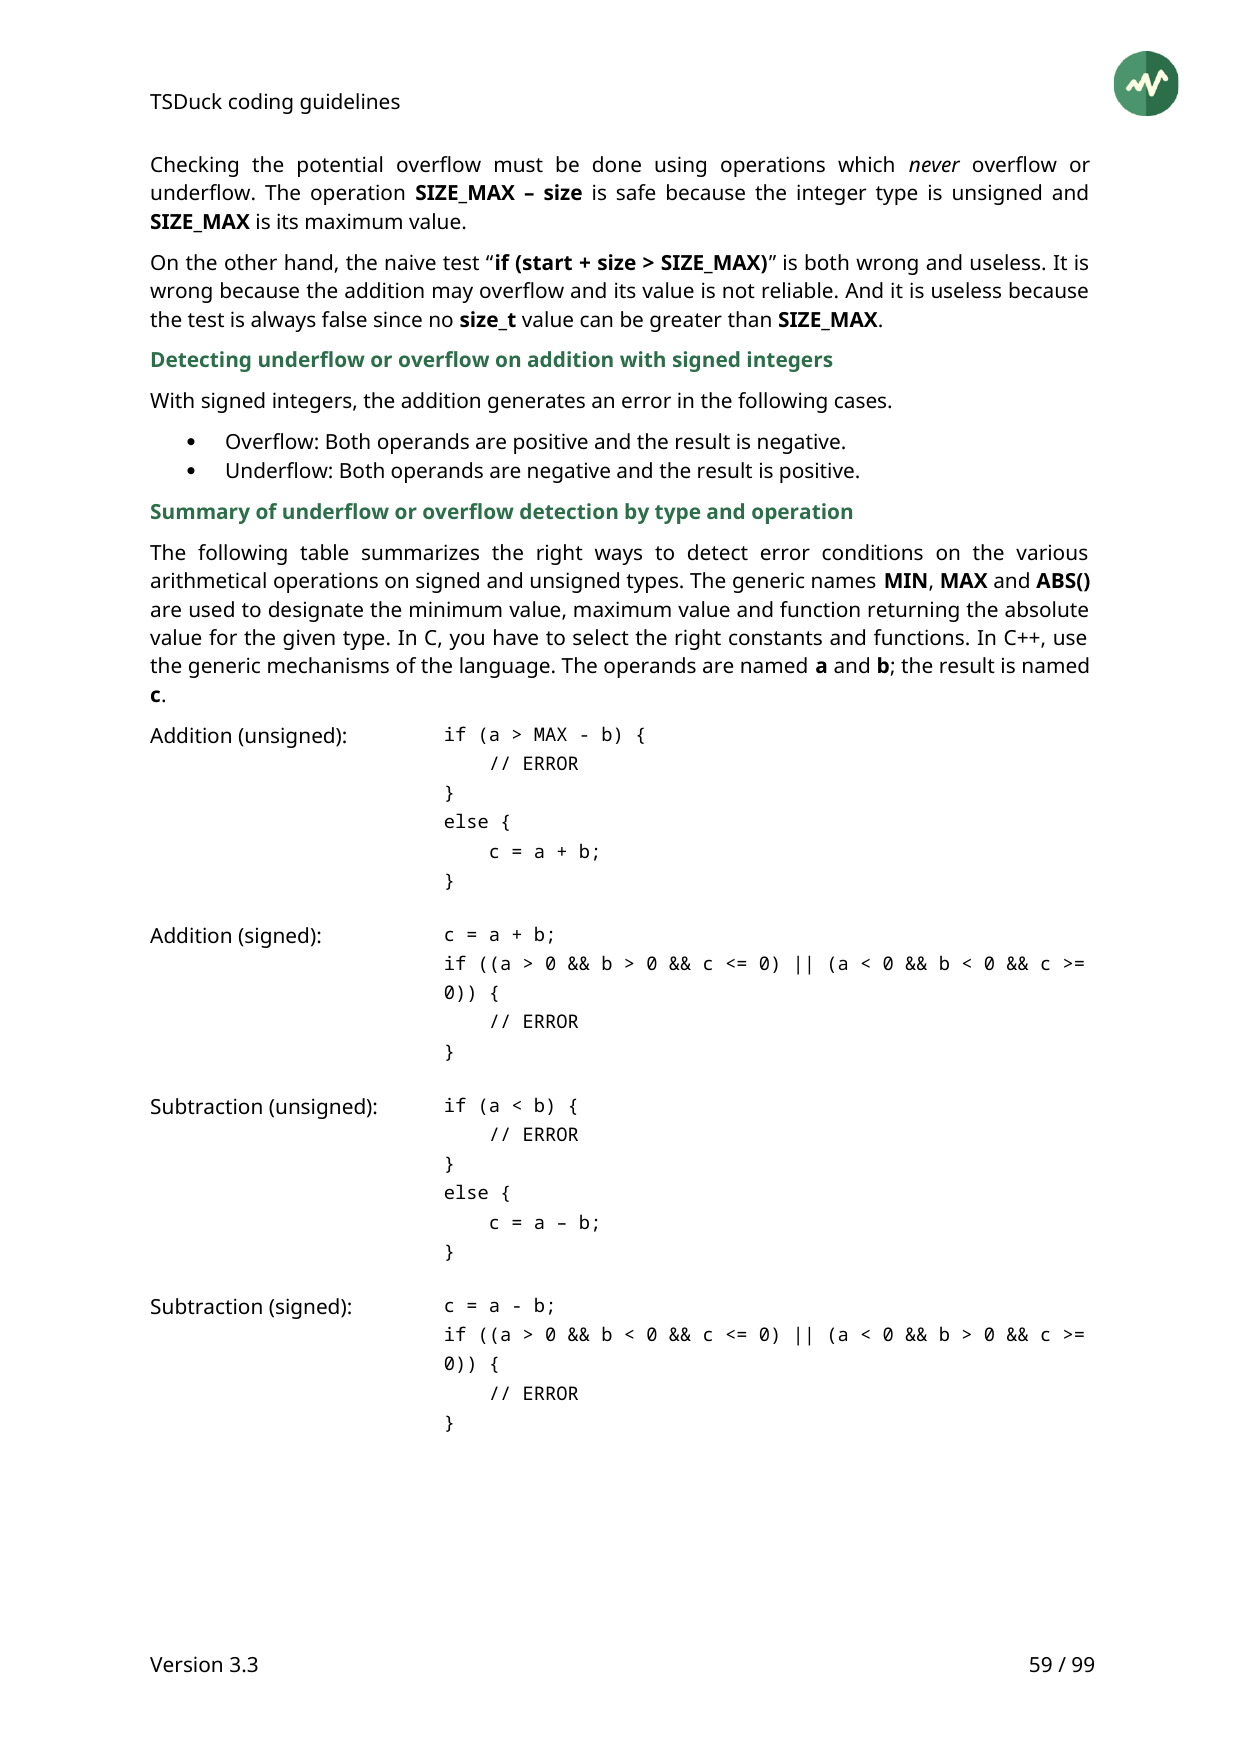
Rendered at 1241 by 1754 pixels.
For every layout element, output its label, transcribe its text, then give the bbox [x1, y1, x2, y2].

table_header Addition (unsigned): [139, 709, 432, 908]
table_cell Subtraction (unsigned): [139, 1079, 432, 1279]
table_header if (a > MAX - b) { // ERROR } else { c = a + b; } [433, 709, 1102, 908]
table_cell Subtraction (signed): [139, 1280, 432, 1450]
text The following table summarizes the right ways to detect error conditions on the various arithmetical operations on signed and unsigned types. The generic names MIN, MAX and ABS() are used to designate the minimum value, maximum value and function returning the absolute value for the given type. In C, you have to select the right constants and functions. In C++, use the generic mechanisms of the language. The operands are named a and b; the result is named c. [150, 538, 1090, 708]
picture [1113, 51, 1179, 116]
text Detecting underflow or overflow on addition with signed integers [150, 346, 1090, 374]
list Underflow: Both operands are negative and the result is positive. [187, 456, 1090, 484]
text With signed integers, the addition generates an error in the following cases. [150, 387, 1090, 415]
table_cell c = a + b; if ((a > 0 && b > 0 && c <= 0) || (a < 0 && b < 0 && c >= 0)) { // ERROR } [433, 909, 1102, 1079]
text On the other hand, the naive test “if (start + size > SIZE_MAX)” is both wrong and useless. It is wrong because the addition may overflow and its value is not reliable. And it is useless because the test is always false since no size_t value can be greater than SIZE_MAX. [150, 248, 1090, 333]
text Checking the potential overflow must be done using operations which never overflow or underflow. The operation SIZE_MAX – size is safe because the integer type is unsigned and SIZE_MAX is its maximum value. [150, 150, 1090, 235]
table_cell c = a - b; if ((a > 0 && b < 0 && c <= 0) || (a < 0 && b > 0 && c >= 0)) { // ERROR } [433, 1280, 1102, 1450]
table_cell Addition (signed): [139, 909, 432, 1079]
text Summary of underflow or overflow detection by type and operation [150, 497, 1090, 525]
table_cell if (a < b) { // ERROR } else { c = a – b; } [433, 1079, 1102, 1279]
list Overflow: Both operands are positive and the result is negative. [187, 427, 1090, 456]
